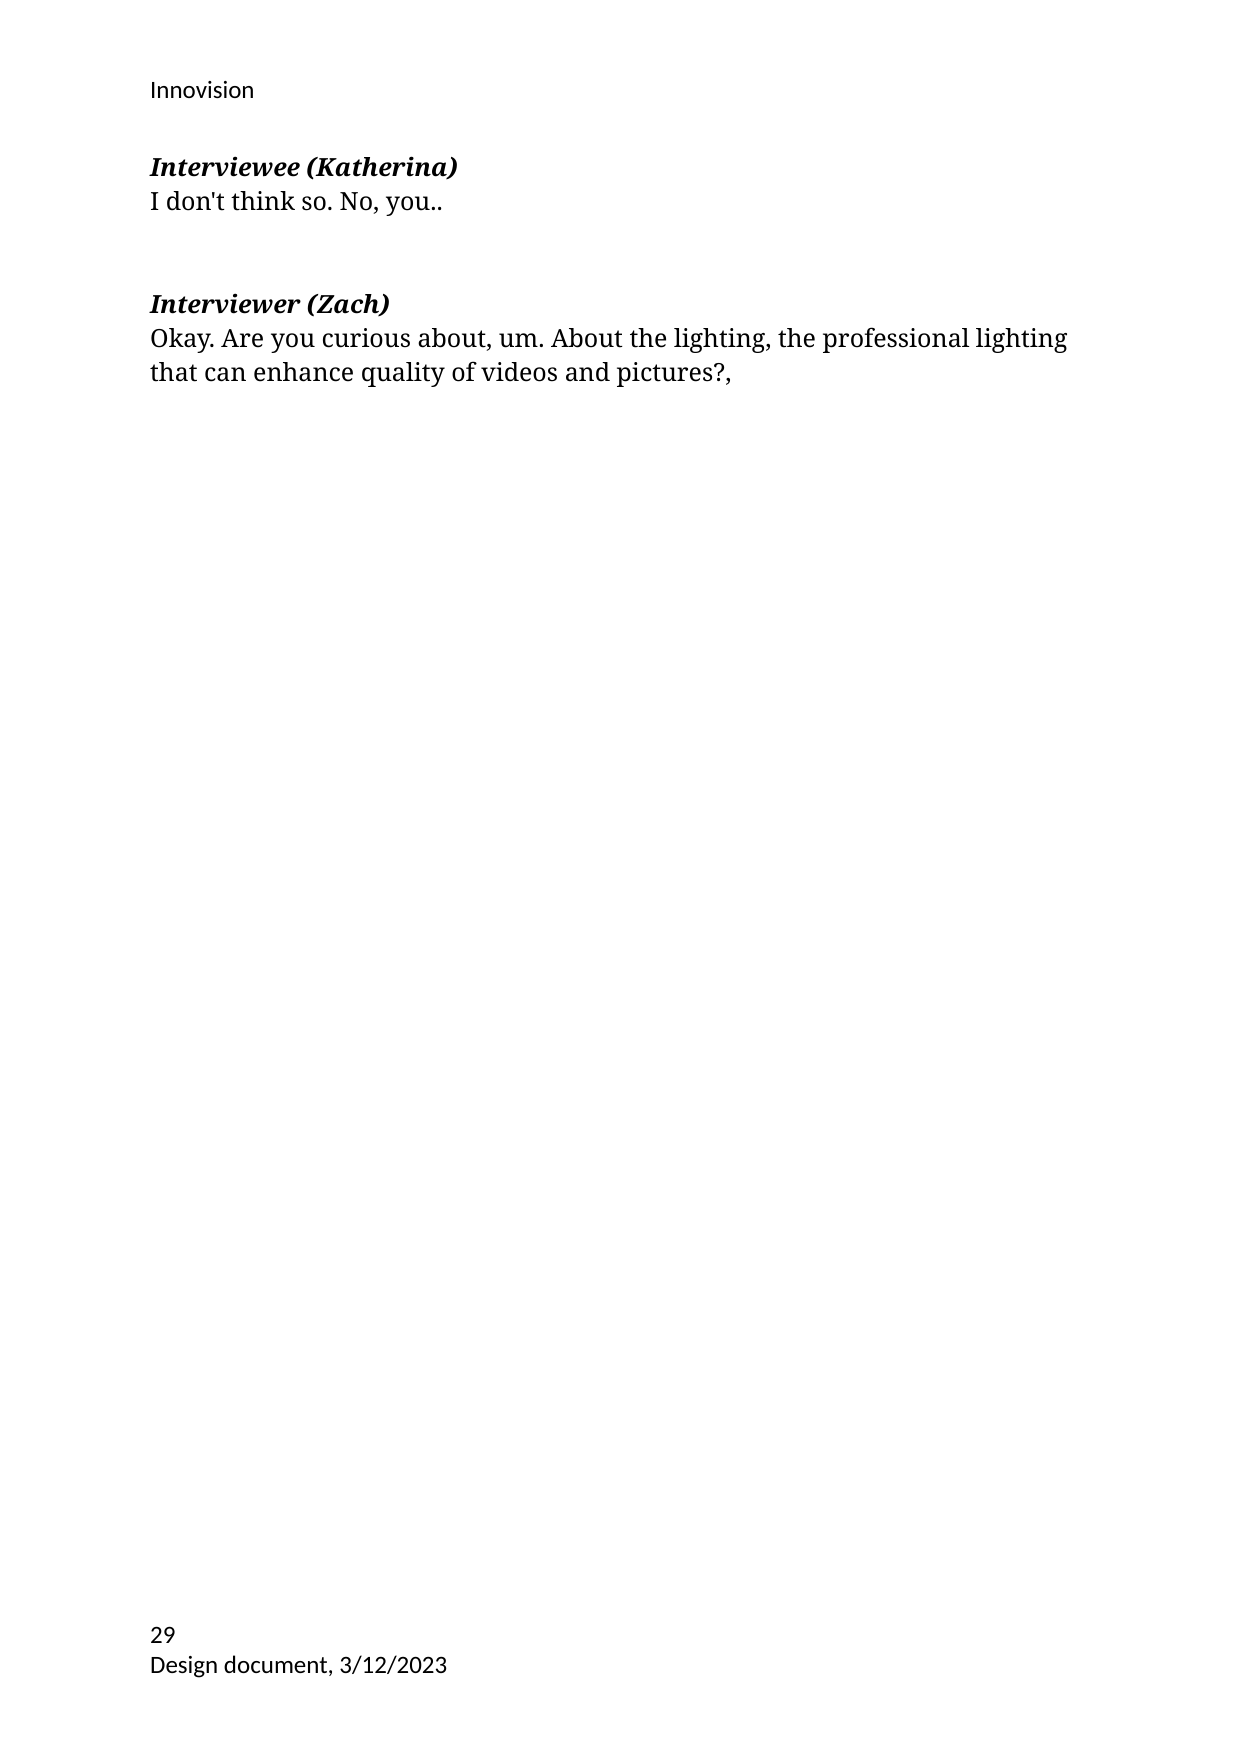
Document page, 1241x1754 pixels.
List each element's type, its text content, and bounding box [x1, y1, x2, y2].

text Interviewer (Zach) Okay. Are you curious about, um. About the lighting, the professional lighting that can enhance quality of videos and pictures?, [150, 286, 1090, 388]
text Interviewee (Katherina) I don't think so. No, you.. [150, 150, 1090, 218]
